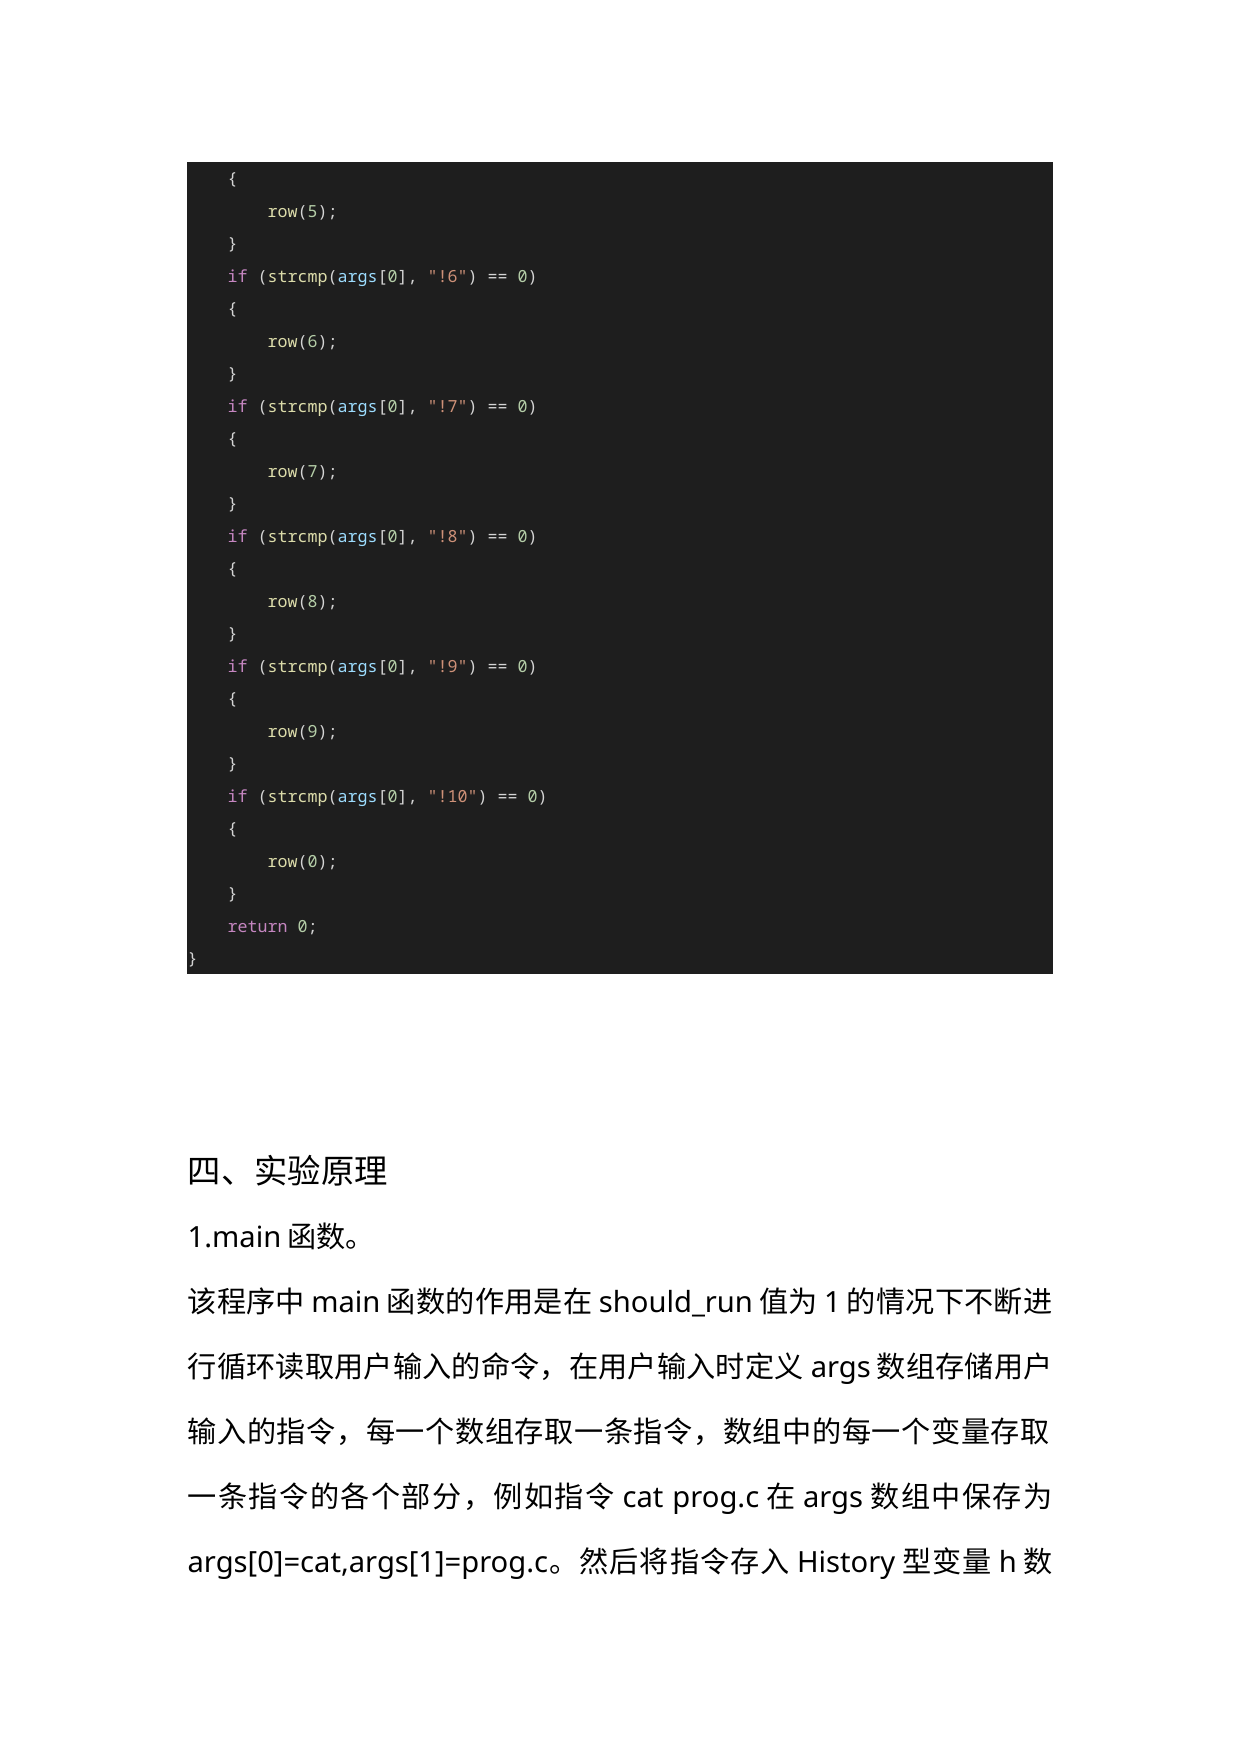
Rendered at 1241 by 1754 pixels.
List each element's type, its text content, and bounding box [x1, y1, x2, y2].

text if (strcmp(args[0], "!9") == 0) [187, 649, 1053, 682]
text { [187, 162, 1053, 194]
text } [187, 617, 1053, 649]
text 1.main函数。 [187, 1202, 1053, 1267]
text if (strcmp(args[0], "!8") == 0) [187, 519, 1053, 552]
text } [187, 357, 1053, 389]
text } [187, 747, 1053, 779]
text } [187, 942, 1053, 974]
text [187, 1267, 1053, 1592]
text { [187, 552, 1053, 584]
text row(8); [187, 584, 1053, 617]
text row(0); [187, 844, 1053, 877]
text if (strcmp(args[0], "!6") == 0) [187, 259, 1053, 292]
text if (strcmp(args[0], "!10") == 0) [187, 779, 1053, 812]
text { [187, 812, 1053, 844]
text } [187, 487, 1053, 519]
text row(9); [187, 714, 1053, 747]
text row(5); [187, 194, 1053, 227]
text 四、实验原理 [187, 1137, 1053, 1202]
text if (strcmp(args[0], "!7") == 0) [187, 389, 1053, 422]
text return 0; [187, 909, 1053, 942]
text } [187, 877, 1053, 909]
text { [187, 422, 1053, 454]
text { [187, 292, 1053, 324]
text { [187, 682, 1053, 714]
text } [187, 227, 1053, 259]
text row(7); [187, 454, 1053, 487]
text row(6); [187, 324, 1053, 357]
